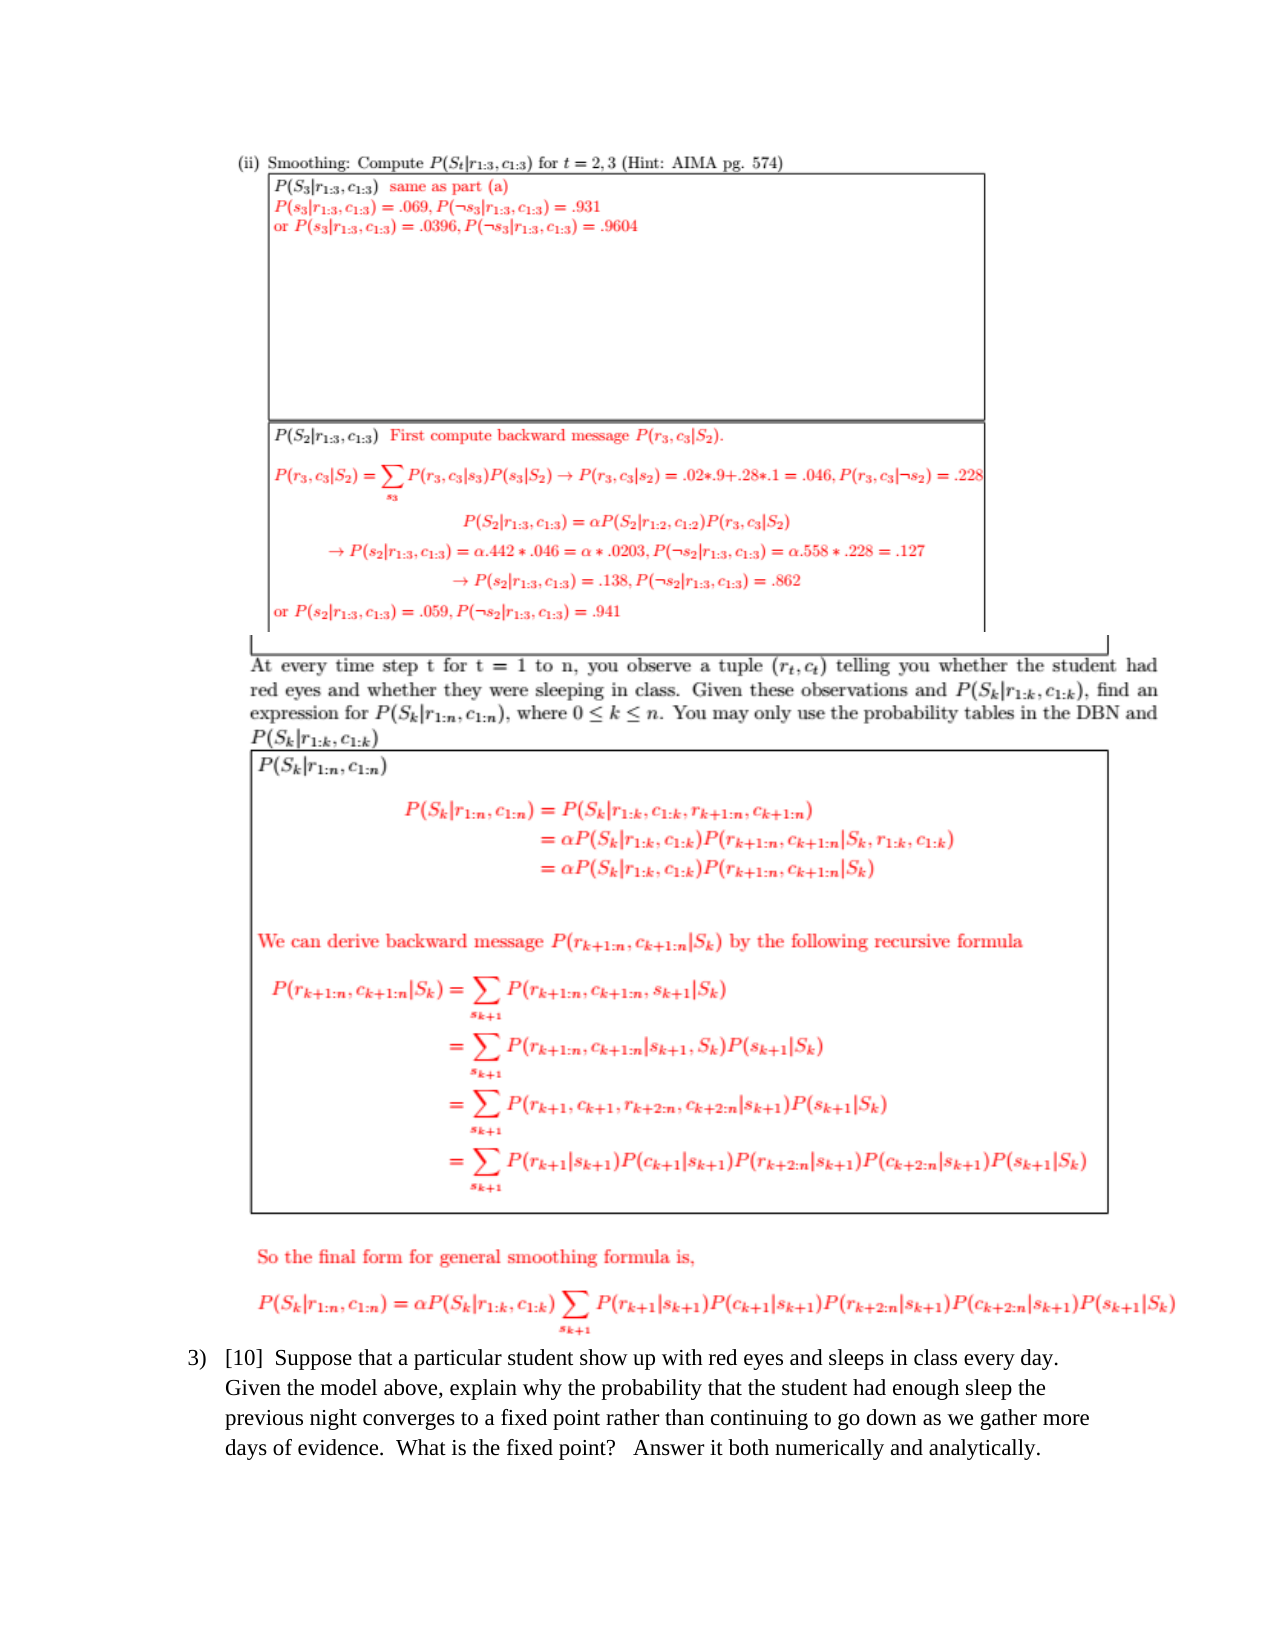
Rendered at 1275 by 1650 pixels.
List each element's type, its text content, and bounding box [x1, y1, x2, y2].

picture [225, 150, 997, 632]
list [10] Suppose that a particular student show up with red eyes and sleeps in class every day. [187, 1344, 1125, 1370]
picture [225, 635, 1200, 1340]
list Given the model above, explain why the probability that the student had enough sleep the previous night converges to a fixed point rather than continuing to go down as we gather more days of evidence. What is the fixed point? Answer it both numerically and analytically. [225, 1374, 1125, 1461]
